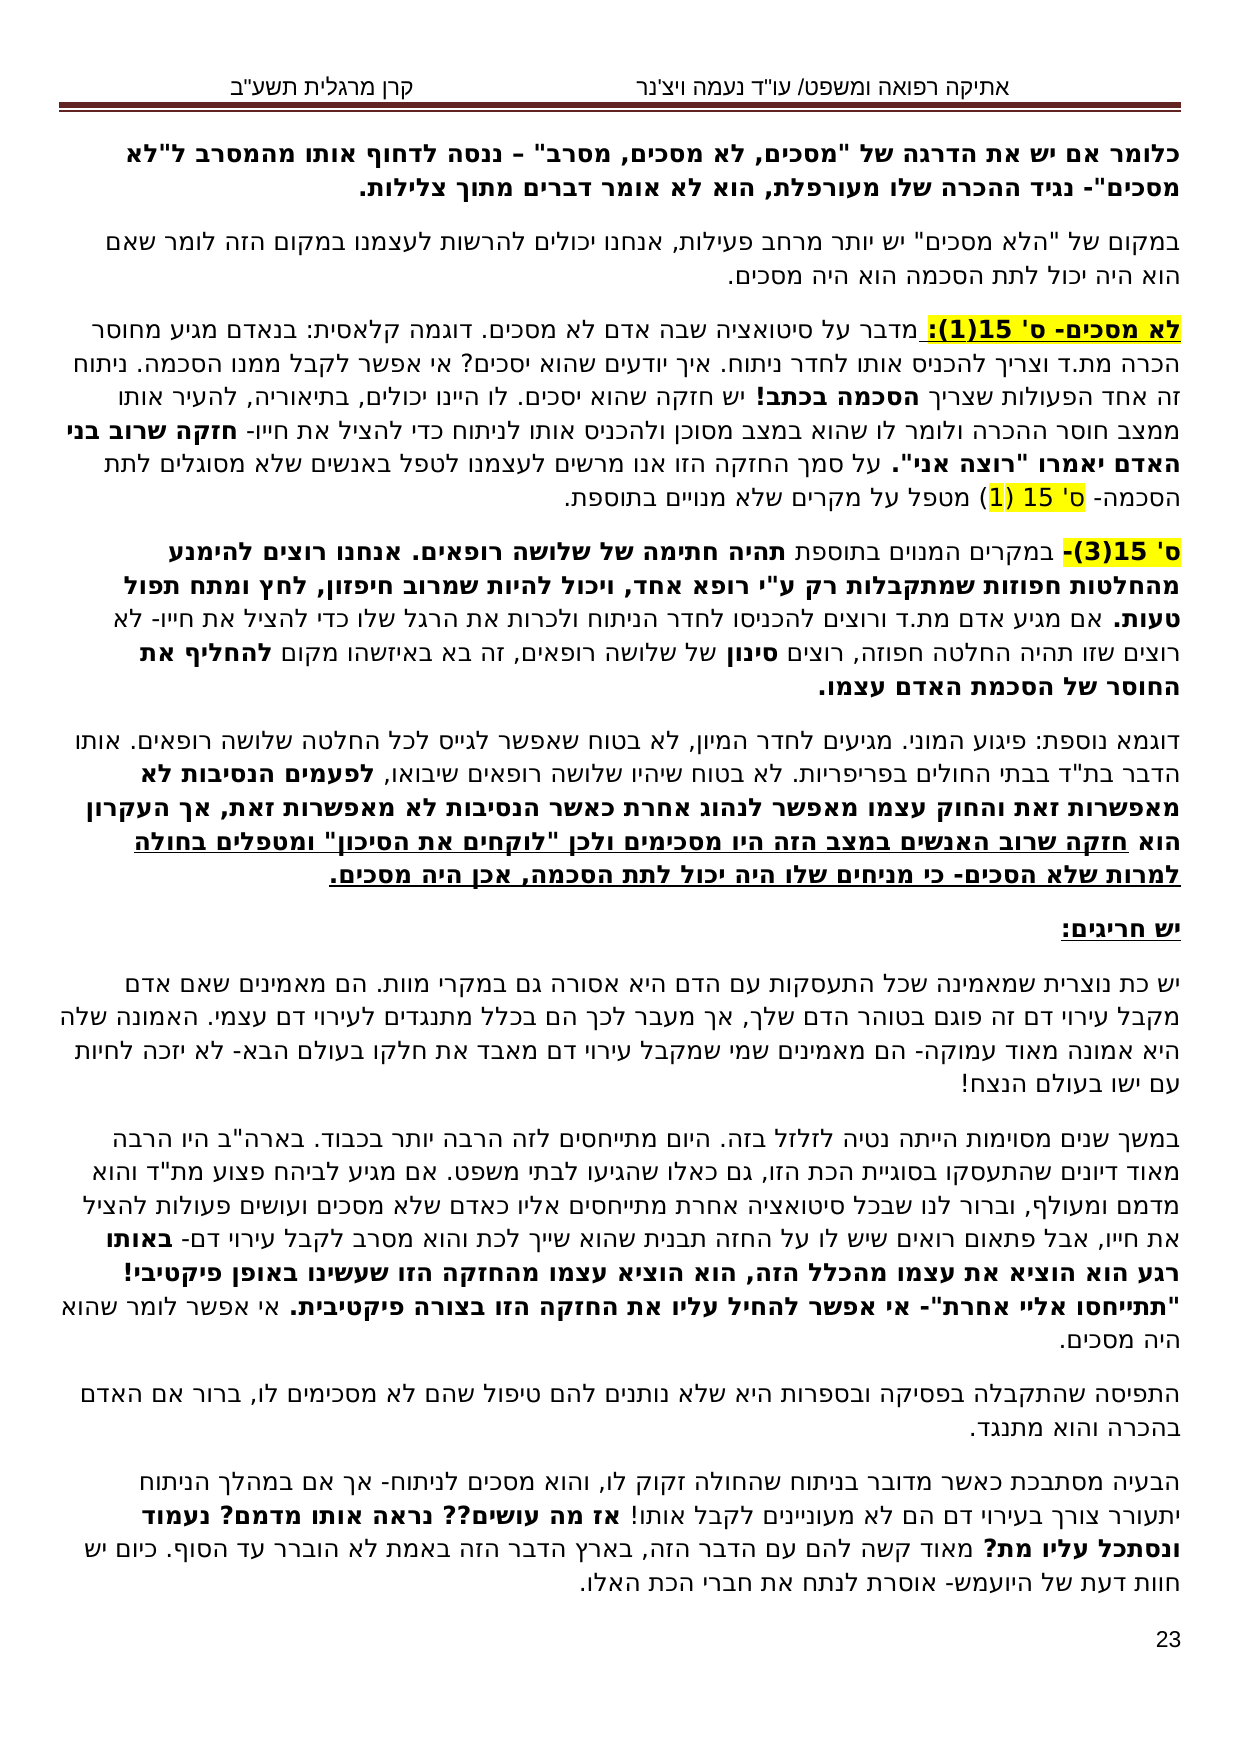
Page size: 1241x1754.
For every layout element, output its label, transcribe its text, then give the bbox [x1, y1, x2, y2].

text לא מסכים- ס' 15(1): מדבר על סיטואציה שבה אדם לא מסכים. דוגמה קלאסית: בנאדם מגיע מחוסר הכרה מת.ד וצריך להכניס אותו לחדר ניתוח. איך יודעים שהוא יסכים? אי אפשר לקבל ממנו הסכמה. ניתוח זה אחד הפעולות שצריך הסכמה בכתב! יש חזקה שהוא יסכים. לו היינו יכולים, בתיאוריה, להעיר אותו ממצב חוסר ההכרה ולומר לו שהוא במצב מסוכן ולהכניס אותו לניתוח כדי להציל את חייו- חזקה שרוב בני האדם יאמרו "רוצה אני". על סמך החזקה הזו אנו מרשים לעצמנו לטפל באנשים שלא מסוגלים לתת הסכמה- ס' 15 (1) מטפל על מקרים שלא מנויים בתוספת. [59, 315, 1181, 512]
text דוגמא נוספת: פיגוע המוני. מגיעים לחדר המיון, לא בטוח שאפשר לגייס לכל החלטה שלושה רופאים. אותו הדבר בת"ד בבתי החולים בפריפריות. לא בטוח שיהיו שלושה רופאים שיבואו, לפעמים הנסיבות לא מאפשרות זאת והחוק עצמו מאפשר לנהוג אחרת כאשר הנסיבות לא מאפשרות זאת, אך העקרון הוא חזקה שרוב האנשים במצב הזה היו מסכימים ולכן "לוקחים את הסיכון" ומטפלים בחולה למרות שלא הסכים- כי מניחים שלו היה יכול לתת הסכמה, אכן היה מסכים. [59, 726, 1181, 889]
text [59, 139, 1181, 202]
text הבעיה מסתבכת כאשר מדובר בניתוח שהחולה זקוק לו, והוא מסכים לניתוח- אך אם במהלך הניתוח יתעורר צורך בעירוי דם הם לא מעוניינים לקבל אותו! אז מה עושים?? נראה אותו מדמם? נעמוד ונסתכל עליו מת? מאוד קשה להם עם הדבר הזה, בארץ הדבר הזה באמת לא הוברר עד הסוף. כיום יש חוות דעת של היועמש- אוסרת לנתח את חברי הכת האלו. [59, 1467, 1181, 1597]
text יש כת נוצרית שמאמינה שכל התעסקות עם הדם היא אסורה גם במקרי מוות. הם מאמינים שאם אדם מקבל עירוי דם זה פוגם בטוהר הדם שלך, אך מעבר לכך הם בכלל מתנגדים לעירוי דם עצמי. האמונה שלה היא אמונה מאוד עמוקה- הם מאמינים שמי שמקבל עירוי דם מאבד את חלקו בעולם הבא- לא יזכה לחיות עם ישו בעולם הנצח! [59, 969, 1181, 1099]
text התפיסה שהתקבלה בפסיקה ובספרות היא שלא נותנים להם טיפול שהם לא מסכימים לו, ברור אם האדם בהכרה והוא מתנגד. [59, 1379, 1181, 1442]
text במקום של "הלא מסכים" יש יותר מרחב פעילות, אנחנו יכולים להרשות לעצמנו במקום הזה לומר שאם הוא היה יכול לתת הסכמה הוא היה מסכים. [59, 227, 1181, 290]
text יש חריגים: [59, 914, 1181, 944]
text במשך שנים מסוימות הייתה נטיה לזלזל בזה. היום מתייחסים לזה הרבה יותר בכבוד. בארה"ב היו הרבה מאוד דיונים שהתעסקו בסוגיית הכת הזו, גם כאלו שהגיעו לבתי משפט. אם מגיע לביהח פצוע מת"ד והוא מדמם ומעולף, וברור לנו שבכל סיטואציה אחרת מתייחסים אליו כאדם שלא מסכים ועושים פעולות להציל את חייו, אבל פתאום רואים שיש לו על החזה תבנית שהוא שייך לכת והוא מסרב לקבל עירוי דם- באותו רגע הוא הוציא את עצמו מהכלל הזה, הוא הוציא עצמו מהחזקה הזו שעשינו באופן פיקטיבי! "תתייחסו אליי אחרת"- אי אפשר להחיל עליו את החזקה הזו בצורה פיקטיבית. אי אפשר לומר שהוא היה מסכים. [59, 1124, 1181, 1354]
text ס' 15(3)- במקרים המנוים בתוספת תהיה חתימה של שלושה רופאים. אנחנו רוצים להימנע מהחלטות חפוזות שמתקבלות רק ע"י רופא אחד, ויכול להיות שמרוב חיפזון, לחץ ומתח תפול טעות. אם מגיע אדם מת.ד ורוצים להכניסו לחדר הניתוח ולכרות את הרגל שלו כדי להציל את חייו- לא רוצים שזו תהיה החלטה חפוזה, רוצים סינון של שלושה רופאים, זה בא באיזשהו מקום להחליף את החוסר של הסכמת האדם עצמו. [59, 537, 1181, 701]
